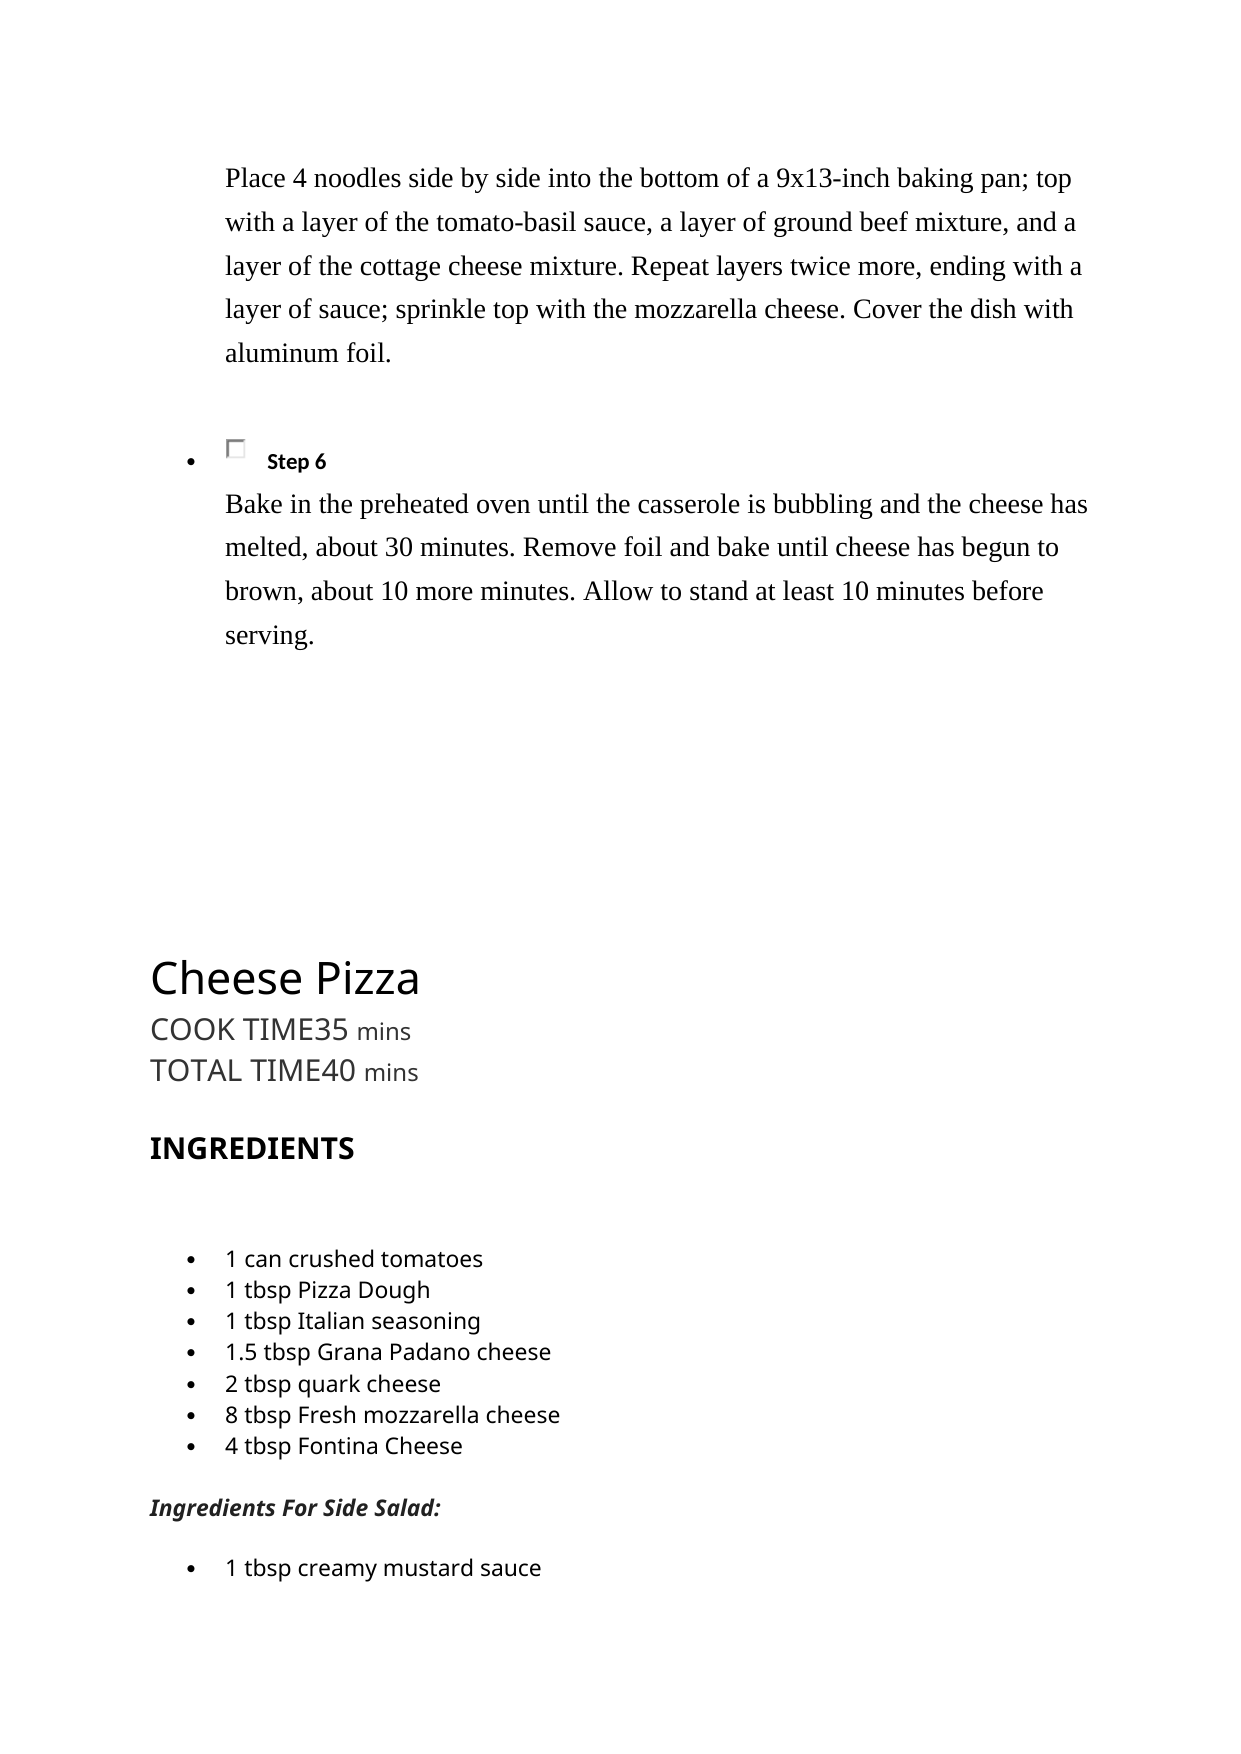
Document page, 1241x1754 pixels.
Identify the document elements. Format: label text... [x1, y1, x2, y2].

list Step 6 [187, 431, 1090, 475]
text TOTAL TIME40 mins [150, 1049, 1090, 1090]
subtitle INGREDIENTS [150, 1127, 1090, 1168]
list 4 tbsp Fontina Cheese [187, 1430, 1090, 1461]
list 8 tbsp Fresh mozzarella cheese [187, 1399, 1090, 1430]
list 2 tbsp quark cheese [187, 1368, 1090, 1399]
subtitle Cheese Pizza [150, 947, 1090, 1008]
list 1 tbsp Italian seasoning [187, 1305, 1090, 1336]
subtitle Ingredients For Side Salad: [150, 1491, 1090, 1523]
list 1 can crushed tomatoes [187, 1243, 1090, 1274]
list 1.5 tbsp Grana Padano cheese [187, 1336, 1090, 1368]
list 1 tbsp creamy mustard sauce [187, 1552, 1090, 1583]
text COOK TIME35 mins [150, 1008, 1090, 1049]
text Bake in the preheated oven until the casserole is bubbling and the cheese has melted, about 30 minutes. Remove foil and bake until cheese has begun to brown, about 10 more minutes. Allow to stand at least 10 minutes before serving. [225, 475, 1090, 650]
list 1 tbsp Pizza Dough [187, 1274, 1090, 1305]
text Place 4 noodles side by side into the bottom of a 9x13-inch baking pan; top with a layer of the tomato-basil sauce, a layer of ground beef mixture, and a layer of the cottage cheese mixture. Repeat layers twice more, ending with a layer of sauce; sprinkle top with the mozzarella cheese. Cover the dish with aluminum foil. [225, 150, 1090, 369]
